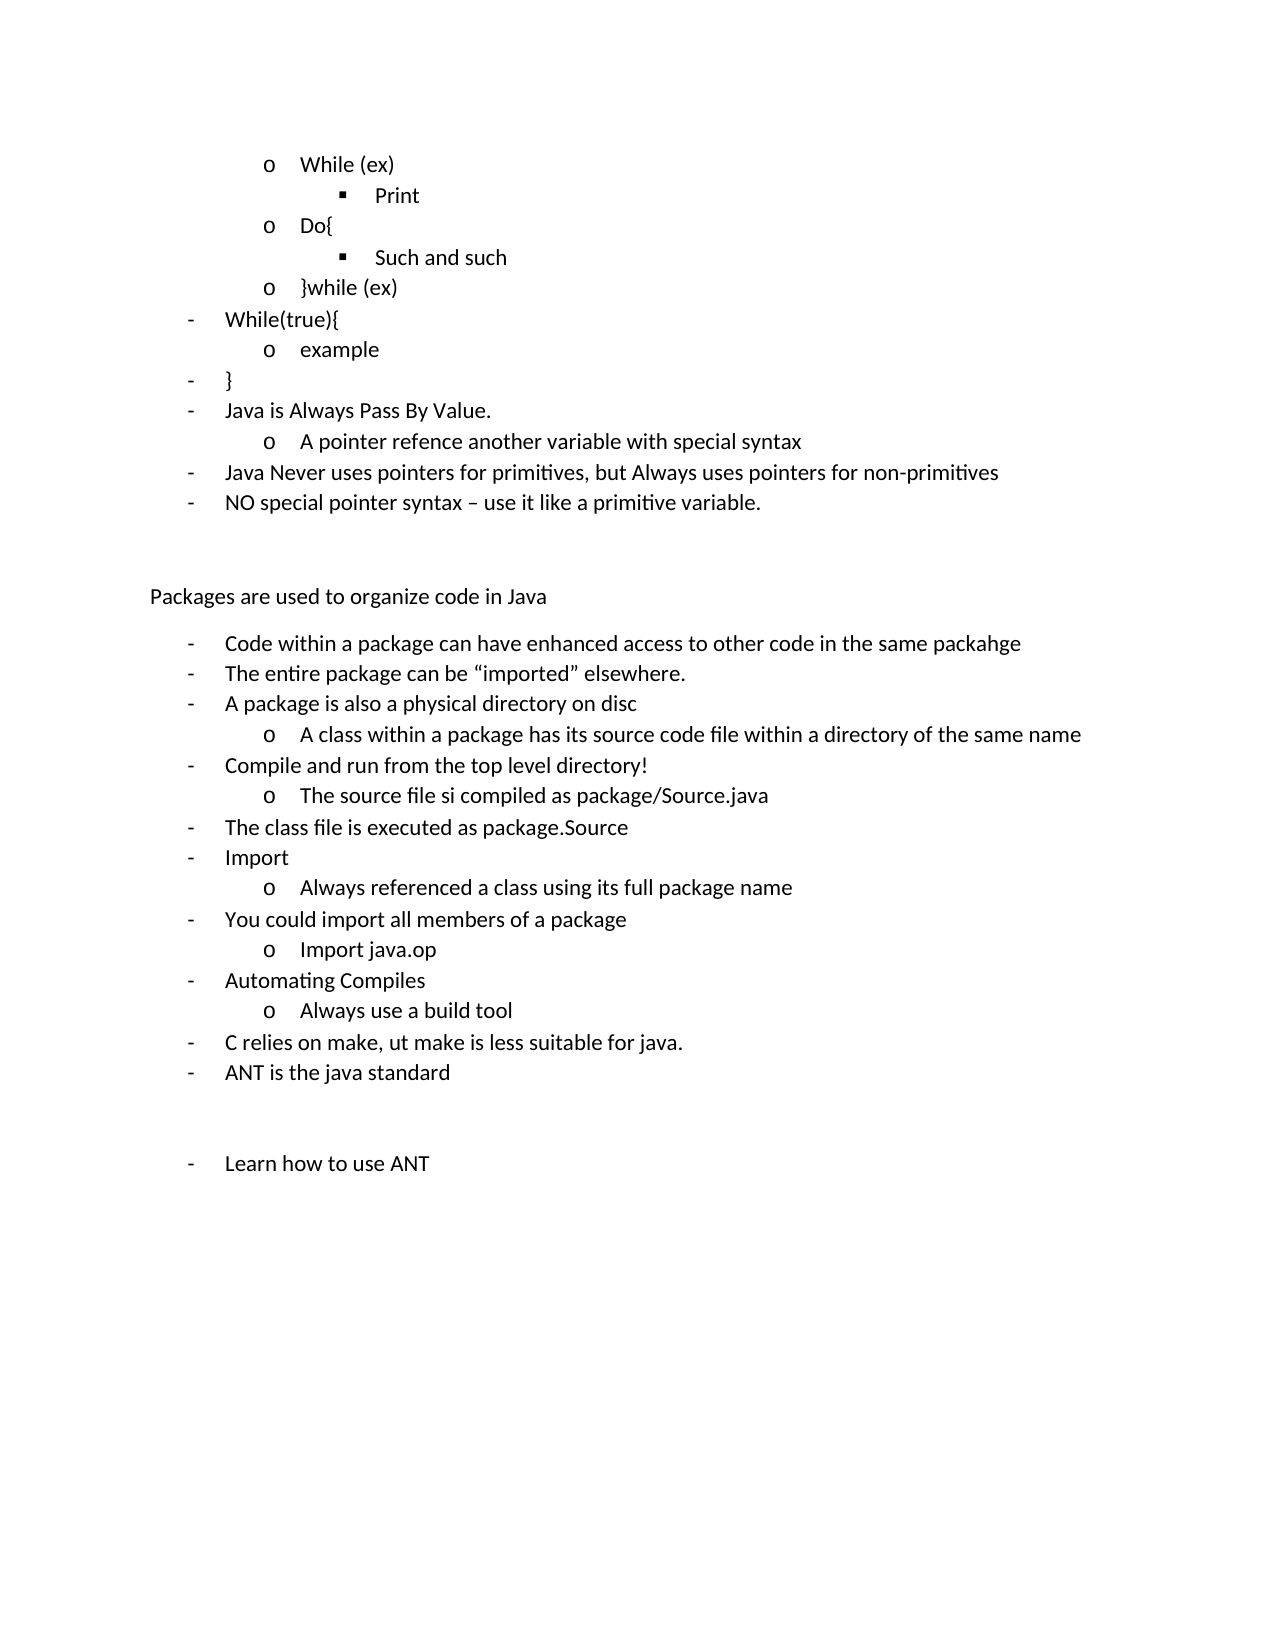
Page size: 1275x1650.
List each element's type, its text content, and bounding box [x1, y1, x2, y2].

list A pointer refence another variable with special syntax [262, 427, 1125, 456]
list Import java.op [262, 935, 1125, 964]
list NO special pointer syntax – use it like a primitive variable. [187, 488, 1125, 517]
list The entire package can be “imported” elsewhere. [187, 659, 1125, 687]
list } [187, 366, 1125, 394]
list A package is also a physical directory on disc [187, 689, 1125, 718]
list }while (ex) [262, 273, 1125, 302]
list Always referenced a class using its full package name [262, 873, 1125, 902]
list While (ex) [262, 150, 1125, 179]
list Import [187, 843, 1125, 871]
list ANT is the java standard [187, 1058, 1125, 1086]
text Packages are used to organize code in Java [150, 582, 1125, 610]
list A class within a package has its source code file within a directory of the same name [262, 720, 1125, 749]
list example [262, 335, 1125, 364]
list The class file is executed as package.Source [187, 813, 1125, 841]
list C relies on make, ut make is less suitable for java. [187, 1028, 1125, 1056]
list You could import all members of a package [187, 905, 1125, 933]
list Do{ [262, 212, 1125, 241]
list While(true){ [187, 305, 1125, 333]
list Code within a package can have enhanced access to other code in the same packahge [187, 629, 1125, 657]
list Print [337, 181, 1125, 209]
list Java Never uses pointers for primitives, but Always uses pointers for non-primitives [187, 458, 1125, 486]
list Such and such [337, 243, 1125, 271]
list Compile and run from the top level directory! [187, 751, 1125, 779]
list Java is Always Pass By Value. [187, 397, 1125, 425]
list Learn how to use ANT [187, 1149, 1125, 1177]
list Automating Compiles [187, 966, 1125, 994]
list The source file si compiled as package/Source.java [262, 781, 1125, 811]
list Always use a build tool [262, 997, 1125, 1026]
